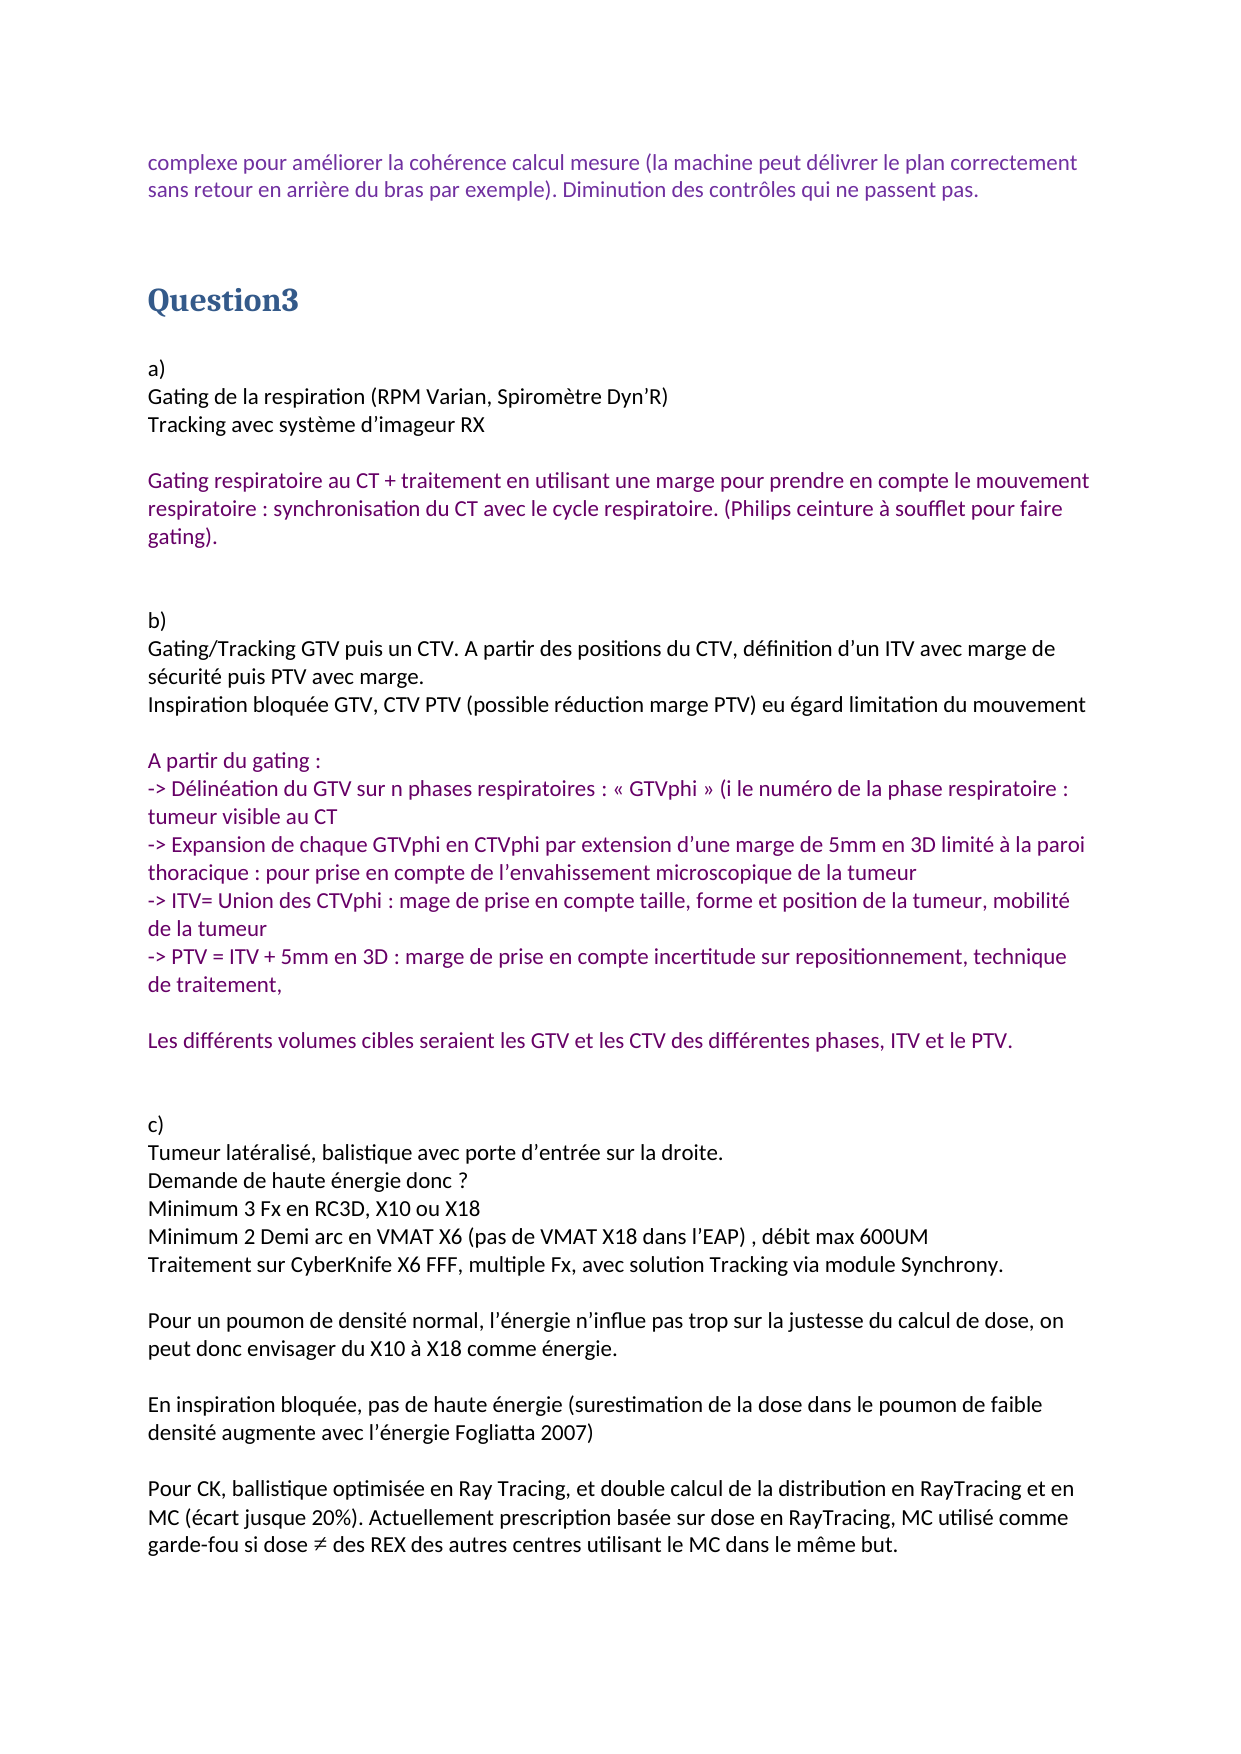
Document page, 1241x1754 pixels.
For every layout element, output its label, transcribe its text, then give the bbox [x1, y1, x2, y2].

text -> Expansion de chaque GTVphi en CTVphi par extension d’une marge de 5mm en 3D limité à la paroi thoracique : pour prise en compte de l’envahissement microscopique de la tumeur [148, 830, 1093, 886]
text Demande de haute énergie donc ? [148, 1166, 1093, 1194]
text Pour un poumon de densité normal, l’énergie n’influe pas trop sur la justesse du calcul de dose, on peut donc envisager du X10 à X18 comme énergie. [148, 1306, 1093, 1362]
text -> Délinéation du GTV sur n phases respiratoires : « GTVphi » (i le numéro de la phase respiratoire : tumeur visible au CT [148, 774, 1093, 830]
text b) [148, 606, 1093, 634]
text Les différents volumes cibles seraient les GTV et les CTV des différentes phases, ITV et le PTV. [148, 1026, 1093, 1054]
text A partir du gating : [148, 746, 1093, 774]
text -> ITV= Union des CTVphi : mage de prise en compte taille, forme et position de la tumeur, mobilité de la tumeur [148, 886, 1093, 942]
text Gating respiratoire au CT + traitement en utilisant une marge pour prendre en compte le mouvement respiratoire : synchronisation du CT avec le cycle respiratoire. (Philips ceinture à soufflet pour faire gating). [148, 466, 1093, 550]
text Traitement sur CyberKnife X6 FFF, multiple Fx, avec solution Tracking via module Synchrony. [148, 1250, 1093, 1278]
text Gating de la respiration (RPM Varian, Spiromètre Dyn’R) [148, 382, 1093, 410]
text Minimum 3 Fx en RC3D, X10 ou X18 [148, 1194, 1093, 1222]
text Tumeur latéralisé, balistique avec porte d’entrée sur la droite. [148, 1138, 1093, 1166]
text Tracking avec système d’imageur RX [148, 410, 1093, 438]
text -> PTV = ITV + 5mm en 3D : marge de prise en compte incertitude sur repositionnement, technique de traitement, [148, 942, 1093, 998]
subtitle Question3 [148, 282, 1093, 320]
text Pour CK, ballistique optimisée en Ray Tracing, et double calcul de la distribution en RayTracing et en MC (écart jusque 20%). Actuellement prescription basée sur dose en RayTracing, MC utilisé comme garde-fou si dose des REX des autres centres utilisant le MC dans le même but. [148, 1474, 1093, 1559]
text Gating/Tracking GTV puis un CTV. A partir des positions du CTV, définition d’un ITV avec marge de sécurité puis PTV avec marge. [148, 634, 1093, 690]
text En inspiration bloquée, pas de haute énergie (surestimation de la dose dans le poumon de faible densité augmente avec l’énergie Fogliatta 2007) [148, 1391, 1093, 1447]
text Minimum 2 Demi arc en VMAT X6 (pas de VMAT X18 dans l’EAP) , débit max 600UM [148, 1222, 1093, 1250]
text Inspiration bloquée GTV, CTV PTV (possible réduction marge PTV) eu égard limitation du mouvement [148, 690, 1093, 718]
text c) [148, 1110, 1093, 1138]
text a) [148, 354, 1093, 382]
